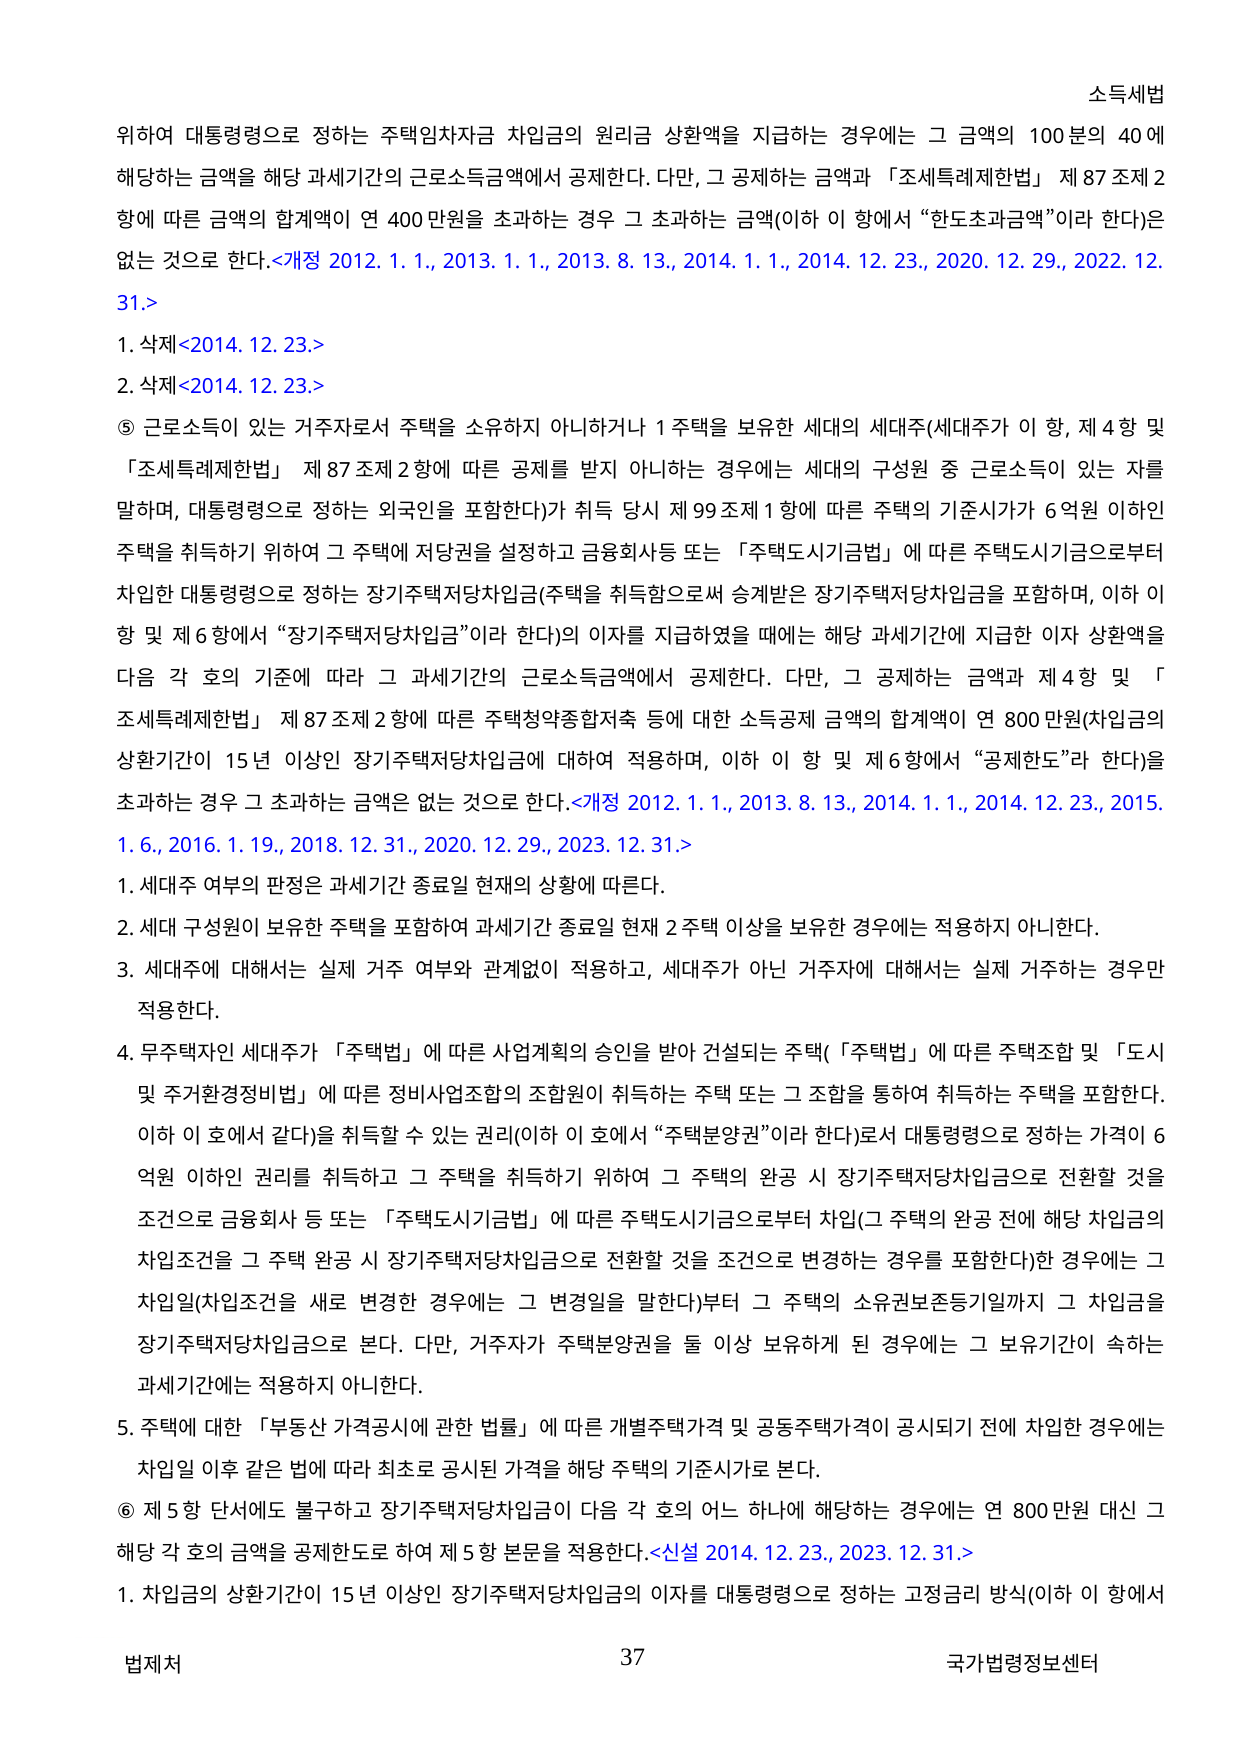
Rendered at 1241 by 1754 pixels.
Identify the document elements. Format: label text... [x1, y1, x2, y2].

text ⑤ 근로소득이 있는 거주자로서 주택을 소유하지 아니하거나 1주택을 보유한 세대의 세대주(세대주가 이 항, 제4항 및 「조세특례제한법」 제87조제2항에 따른 공제를 받지 아니하는 경우에는 세대의 구성원 중 근로소득이 있는 자를 말하며, 대통령령으로 정하는 외국인을 포함한다)가 취득 당시 제99조제1항에 따른 주택의 기준시가가 6억원 이하인 주택을 취득하기 위하여 그 주택에 저당권을 설정하고 금융회사등 또는 「주택도시기금법」에 따른 주택도시기금으로부터 차입한 대통령령으로 정하는 장기주택저당차입금(주택을 취득함으로써 승계받은 장기주택저당차입금을 포함하며, 이하 이 항 및 제6항에서 “장기주택저당차입금”이라 한다)의 이자를 지급하였을 때에는 해당 과세기간에 지급한 이자 상환액을 다음 각 호의 기준에 따라 그 과세기간의 근로소득금액에서 공제한다. 다만, 그 공제하는 금액과 제4항 및 「조세특례제한법」 제87조제2항에 따른 주택청약종합저축 등에 대한 소득공제 금액의 합계액이 연 800만원(차입금의 상환기간이 15년 이상인 장기주택저당차입금에 대하여 적용하며, 이하 이 항 및 제6항에서 “공제한도”라 한다)을 초과하는 경우 그 초과하는 금액은 없는 것으로 한다.<개정 2012. 1. 1., 2013. 8. 13., 2014. 1. 1., 2014. 12. 23., 2015. 1. 6., 2016. 1. 19., 2018. 12. 31., 2020. 12. 29., 2023. 12. 31.> [117, 400, 1165, 858]
text ⑥ 제5항 단서에도 불구하고 장기주택저당차입금이 다음 각 호의 어느 하나에 해당하는 경우에는 연 800만원 대신 그 해당 각 호의 금액을 공제한도로 하여 제5항 본문을 적용한다.<신설 2014. 12. 23., 2023. 12. 31.> [117, 1483, 1165, 1567]
text 1. 삭제<2014. 12. 23.> [117, 317, 1165, 358]
text 2. 세대 구성원이 보유한 주택을 포함하여 과세기간 종료일 현재 2주택 이상을 보유한 경우에는 적용하지 아니한다. [117, 900, 1165, 942]
text 1. 세대주 여부의 판정은 과세기간 종료일 현재의 상황에 따른다. [117, 858, 1165, 900]
text 4. 무주택자인 세대주가 「주택법」에 따른 사업계획의 승인을 받아 건설되는 주택(「주택법」에 따른 주택조합 및 「도시 및 주거환경정비법」에 따른 정비사업조합의 조합원이 취득하는 주택 또는 그 조합을 통하여 취득하는 주택을 포함한다. 이하 이 호에서 같다)을 취득할 수 있는 권리(이하 이 호에서 “주택분양권”이라 한다)로서 대통령령으로 정하는 가격이 6억원 이하인 권리를 취득하고 그 주택을 취득하기 위하여 그 주택의 완공 시 장기주택저당차입금으로 전환할 것을 조건으로 금융회사 등 또는 「주택도시기금법」에 따른 주택도시기금으로부터 차입(그 주택의 완공 전에 해당 차입금의 차입조건을 그 주택 완공 시 장기주택저당차입금으로 전환할 것을 조건으로 변경하는 경우를 포함한다)한 경우에는 그 차입일(차입조건을 새로 변경한 경우에는 그 변경일을 말한다)부터 그 주택의 소유권보존등기일까지 그 차입금을 장기주택저당차입금으로 본다. 다만, 거주자가 주택분양권을 둘 이상 보유하게 된 경우에는 그 보유기간이 속하는 과세기간에는 적용하지 아니한다. [117, 1025, 1165, 1400]
text 5. 주택에 대한 「부동산 가격공시에 관한 법률」에 따른 개별주택가격 및 공동주택가격이 공시되기 전에 차입한 경우에는 차입일 이후 같은 법에 따라 최초로 공시된 가격을 해당 주택의 기준시가로 본다. [117, 1400, 1165, 1483]
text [117, 1567, 1165, 1608]
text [117, 108, 1165, 317]
text 2. 삭제<2014. 12. 23.> [117, 358, 1165, 400]
text 3. 세대주에 대해서는 실제 거주 여부와 관계없이 적용하고, 세대주가 아닌 거주자에 대해서는 실제 거주하는 경우만 적용한다. [117, 942, 1165, 1025]
